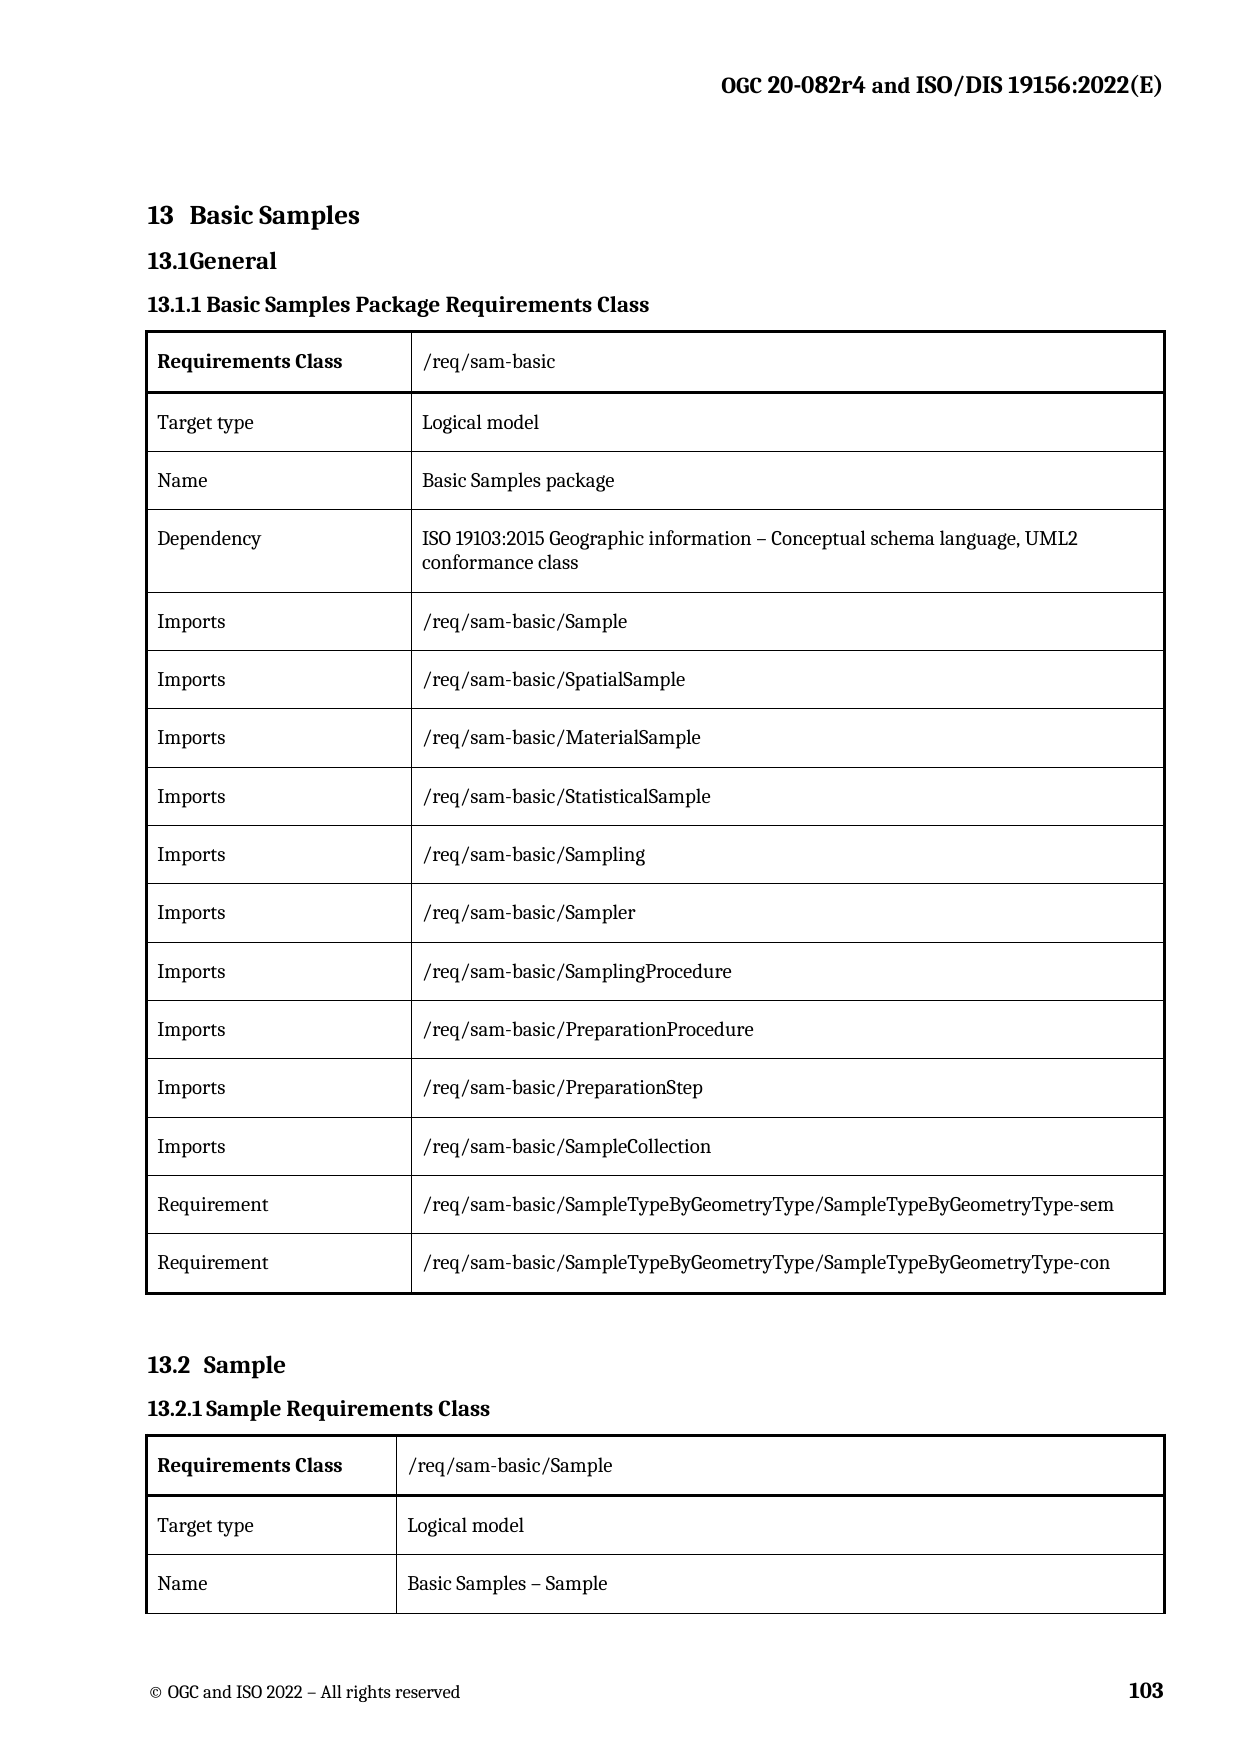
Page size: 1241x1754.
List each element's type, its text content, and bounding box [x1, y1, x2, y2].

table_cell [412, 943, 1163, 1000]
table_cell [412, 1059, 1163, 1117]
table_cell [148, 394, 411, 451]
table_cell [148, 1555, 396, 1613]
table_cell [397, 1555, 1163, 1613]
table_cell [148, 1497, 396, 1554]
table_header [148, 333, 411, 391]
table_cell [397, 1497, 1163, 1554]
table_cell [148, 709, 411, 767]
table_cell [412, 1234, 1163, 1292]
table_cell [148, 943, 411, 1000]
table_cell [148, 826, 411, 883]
subtitle Sample Requirements Class [148, 1397, 1163, 1421]
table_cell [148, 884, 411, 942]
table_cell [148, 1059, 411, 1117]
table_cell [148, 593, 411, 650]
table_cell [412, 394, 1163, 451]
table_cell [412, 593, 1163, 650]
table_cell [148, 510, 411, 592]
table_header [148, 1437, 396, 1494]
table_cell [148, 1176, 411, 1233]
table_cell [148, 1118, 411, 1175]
subtitle Basic Samples Package Requirements Class [148, 294, 1163, 318]
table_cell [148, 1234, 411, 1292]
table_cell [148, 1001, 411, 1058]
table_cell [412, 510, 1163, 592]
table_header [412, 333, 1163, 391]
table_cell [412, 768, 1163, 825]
subtitle Basic Samples [148, 202, 1163, 230]
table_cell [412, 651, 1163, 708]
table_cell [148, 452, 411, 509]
subtitle General [148, 249, 1163, 275]
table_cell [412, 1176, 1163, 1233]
subtitle Sample [148, 1352, 1163, 1378]
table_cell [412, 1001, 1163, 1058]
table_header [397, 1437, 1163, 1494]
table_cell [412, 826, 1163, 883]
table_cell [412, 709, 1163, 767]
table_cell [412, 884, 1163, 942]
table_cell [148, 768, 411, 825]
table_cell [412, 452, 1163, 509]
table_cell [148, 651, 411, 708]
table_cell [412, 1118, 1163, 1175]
